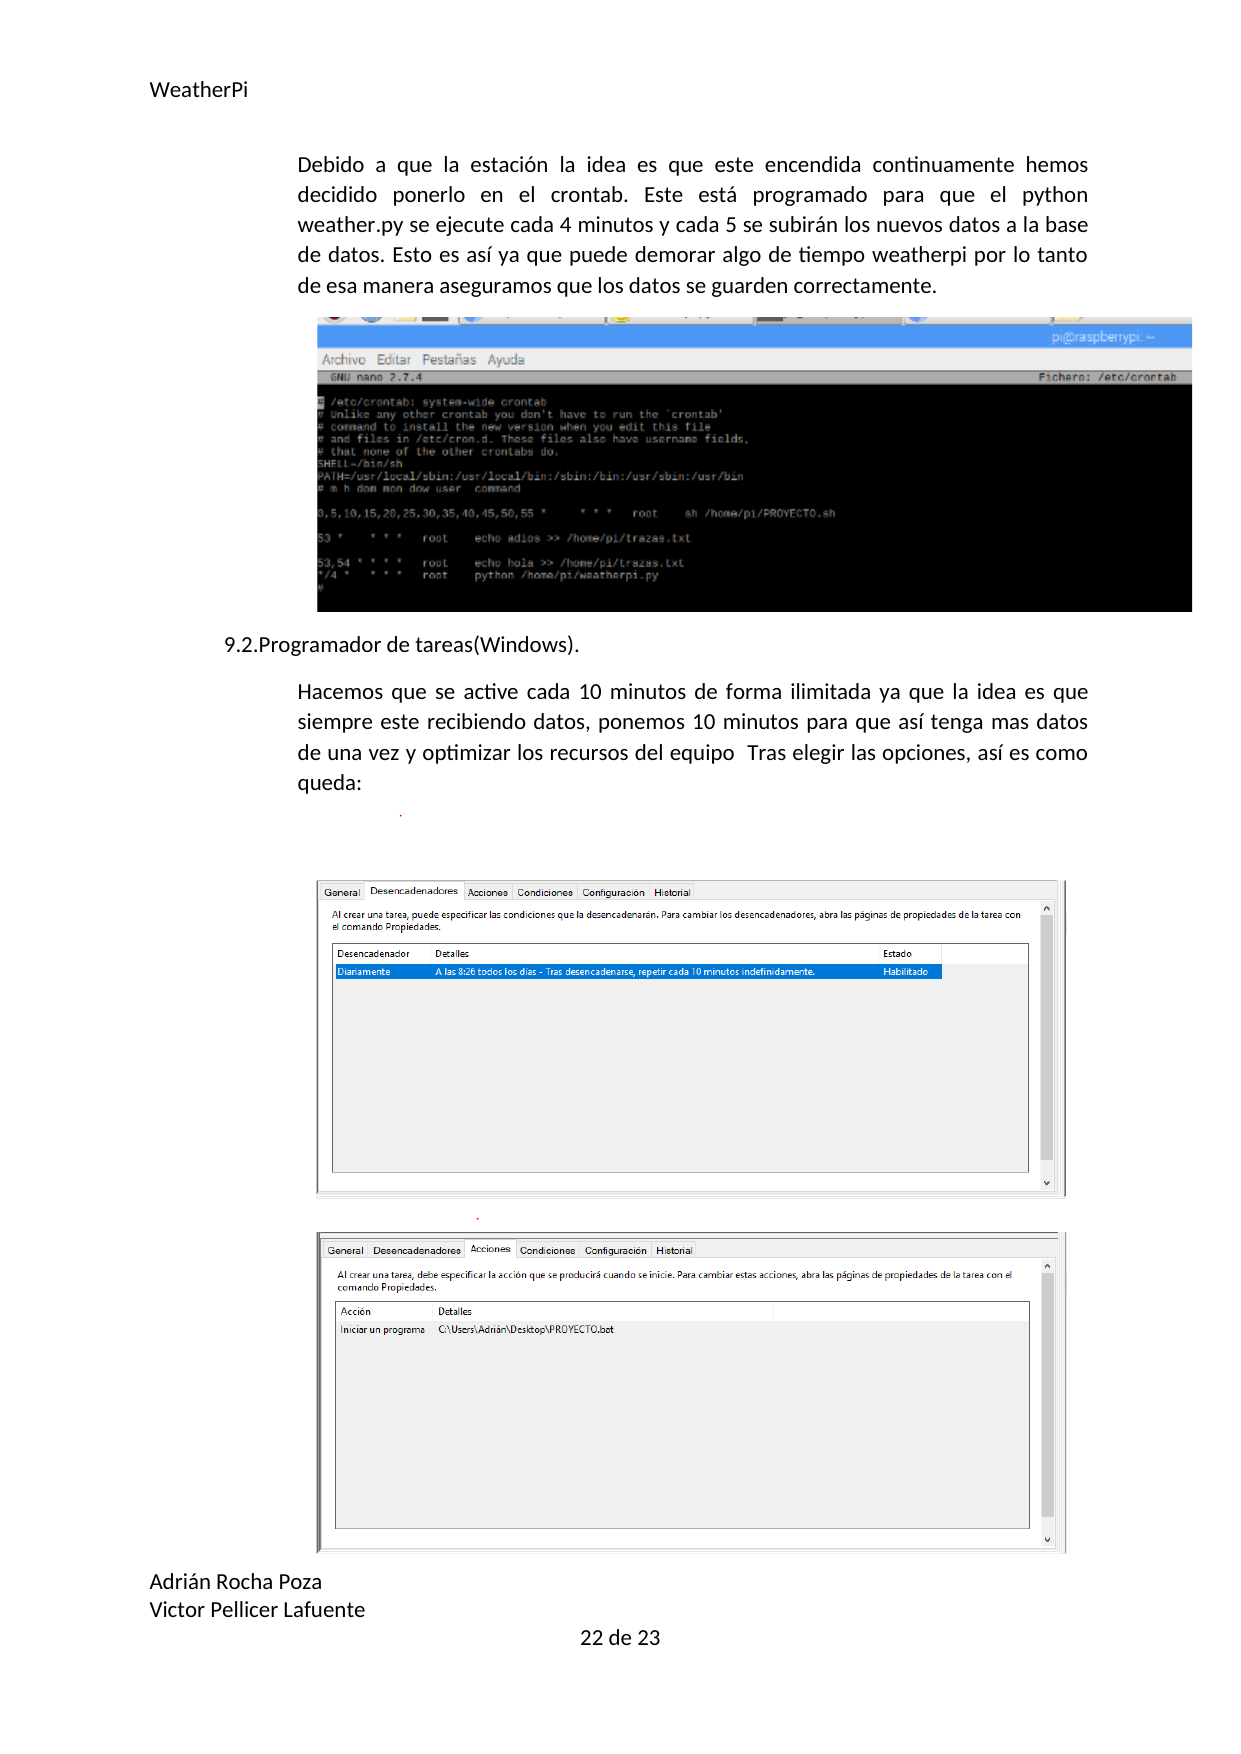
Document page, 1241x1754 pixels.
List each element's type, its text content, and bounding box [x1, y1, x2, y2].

text 9.2.Programador de tareas(Windows). [150, 630, 1090, 658]
text Debido a que la estación la idea es que este encendida continuamente hemos decidido ponerlo en el crontab. Este está programado para que el python weather.py se ejecute cada 4 minutos y cada 5 se subirán los nuevos datos a la base de datos. Esto es así ya que puede demorar algo de tiempo weatherpi por lo tanto de esa manera aseguramos que los datos se guarden correctamente. [297, 150, 1090, 299]
text Hacemos que se active cada 10 minutos de forma ilimitada ya que la idea es que siempre este recibiendo datos, ponemos 10 minutos para que así tenga mas datos de una vez y optimizar los recursos del equipo Tras elegir las opciones, así es como queda: [297, 677, 1090, 796]
